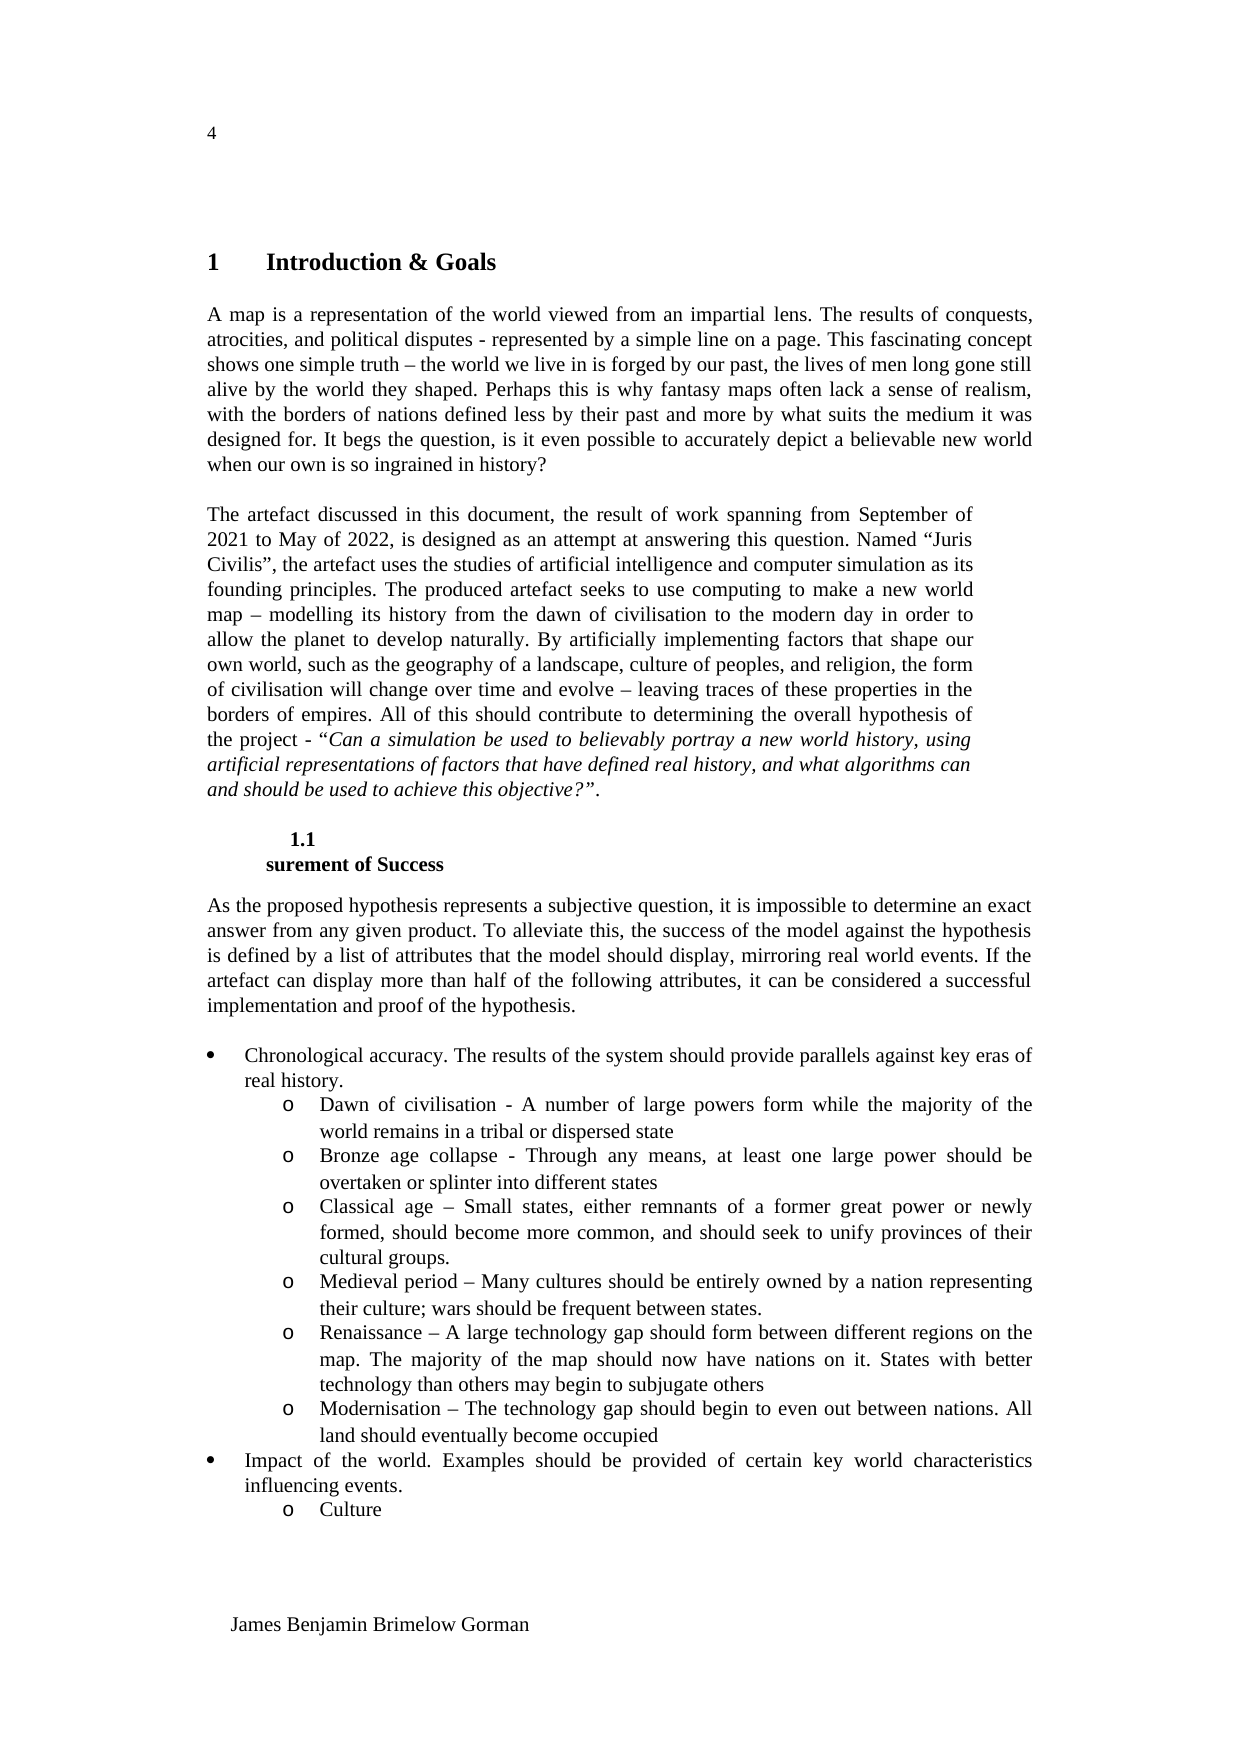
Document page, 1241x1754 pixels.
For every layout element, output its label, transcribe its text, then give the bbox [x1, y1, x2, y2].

list Bronze age collapse - Through any means, at least one large power should be overtaken or splinter into different states [282, 1143, 1033, 1194]
list Impact of the world. Examples should be provided of certain key world characteristics influencing events. [207, 1447, 1033, 1497]
text As the proposed hypothesis represents a subjective question, it is impossible to determine an exact answer from any given product. To alleviate this, the success of the model against the hypothesis is defined by a list of attributes that the model should display, mirroring real world events. If the artefact can display more than half of the following attributes, it can be considered a successful implementation and proof of the hypothesis. [207, 892, 1033, 1017]
subtitle Measurement of Success [266, 826, 974, 876]
list Modernisation – The technology gap should begin to even out between nations. All land should eventually become occupied [282, 1396, 1033, 1447]
list Classical age – Small states, either remnants of a former great power or newly formed, should become more common, and should seek to unify provinces of their cultural groups. [282, 1194, 1033, 1269]
list Renaissance – A large technology gap should form between different regions on the map. The majority of the map should now have nations on it. States with better technology than others may begin to subjugate others [282, 1320, 1033, 1396]
list Chronological accuracy. The results of the system should provide parallels against key eras of real history. [207, 1042, 1033, 1092]
list Medieval period – Many cultures should be entirely owned by a nation representing their culture; wars should be frequent between states. [282, 1269, 1033, 1320]
text A map is a representation of the world viewed from an impartial lens. The results of conquests, atrocities, and political disputes - represented by a simple line on a page. This fascinating concept shows one simple truth – the world we live in is forged by our past, the lives of men long gone still alive by the world they shaped. Perhaps this is why fantasy maps often lack a sense of realism, with the borders of nations defined less by their past and more by what suits the medium it was designed for. It begs the question, is it even possible to accurately depict a believable new world when our own is so ingrained in history? [207, 301, 1033, 476]
subtitle Introduction & Goals [207, 244, 1033, 276]
list Dawn of civilisation - A number of large powers form while the majority of the world remains in a tribal or dispersed state [282, 1092, 1033, 1143]
text The artefact discussed in this document, the result of work spanning from September of 2021 to May of 2022, is designed as an attempt at answering this question. Named “Juris Civilis”, the artefact uses the studies of artificial intelligence and computer simulation as its founding principles. The produced artefact seeks to use computing to make a new world map – modelling its history from the dawn of civilisation to the modern day in order to allow the planet to develop naturally. By artificially implementing factors that shape our own world, such as the geography of a landscape, culture of peoples, and religion, the form of civilisation will change over time and evolve – leaving traces of these properties in the borders of empires. All of this should contribute to determining the overall hypothesis of the project - “Can a simulation be used to believably portray a new world history, using artificial representations of factors that have defined real history, and what algorithms can and should be used to achieve this objective?”. [207, 501, 974, 801]
list Culture [282, 1497, 1033, 1522]
